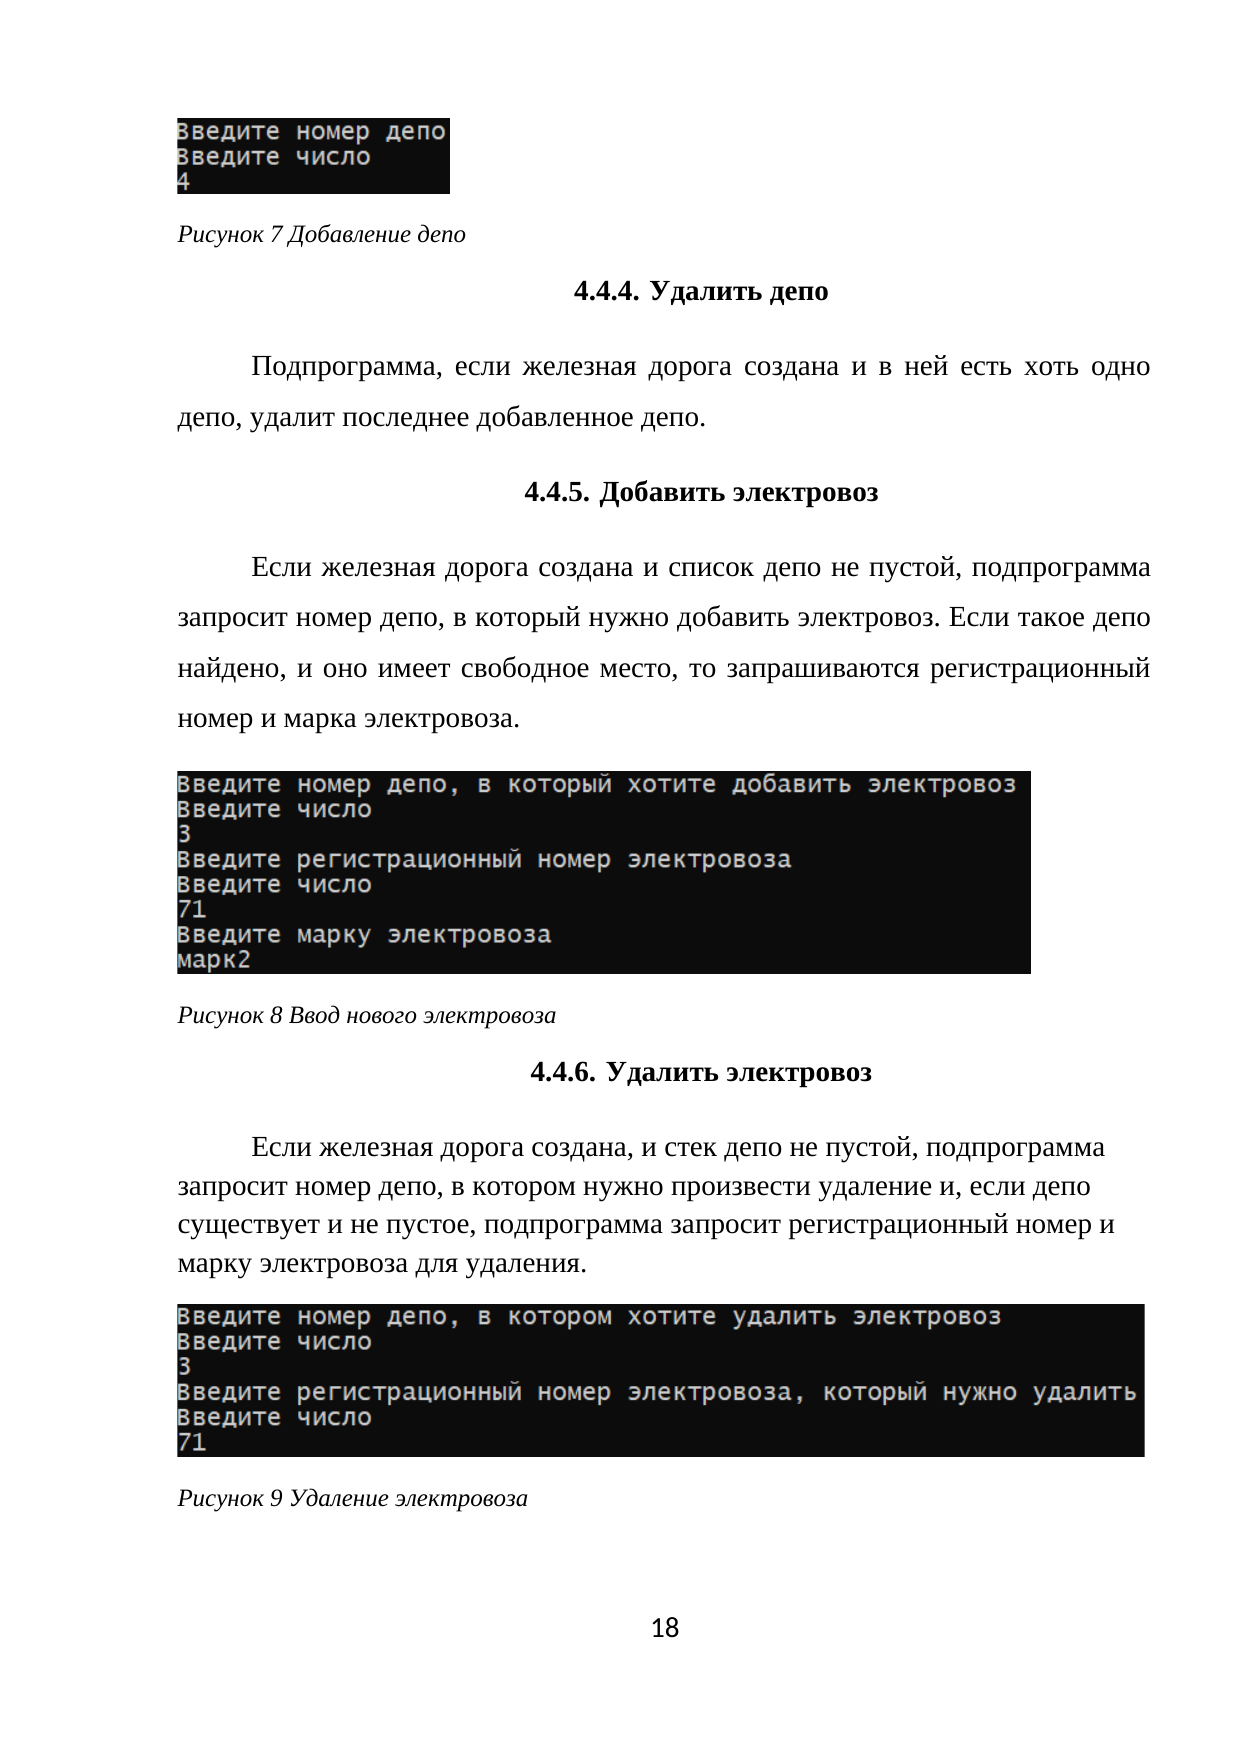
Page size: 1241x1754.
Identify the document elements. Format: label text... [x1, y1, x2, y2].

picture [177, 1304, 1145, 1457]
picture [177, 118, 450, 194]
text Рисунок 9 Удаление электровоза [177, 1483, 1152, 1511]
subtitle Удалить электровоз [251, 1054, 1152, 1087]
subtitle Удалить депо [251, 273, 1152, 307]
text Рисунок 7 Добавление депо [177, 219, 1152, 248]
text Если железная дорога создана, и стек депо не пустой, подпрограмма запросит номер депо, в котором нужно произвести удаление и, если депо существует и не пустое, подпрограмма запросит регистрационный номер и марку электровоза для удаления. [177, 1129, 1152, 1278]
subtitle Добавить электровоз [251, 474, 1152, 507]
text Если железная дорога создана и список депо не пустой, подпрограмма запросит номер депо, в который нужно добавить электровоз. Если такое депо найдено, и оно имеет свободное место, то запрашиваются регистрационный номер и марка электровоза. [177, 549, 1152, 734]
text Подпрограмма, если железная дорога создана и в ней есть хоть одно депо, удалит последнее добавленное депо. [177, 348, 1152, 432]
picture [177, 771, 1031, 974]
text Рисунок 8 Ввод нового электровоза [177, 1000, 1152, 1029]
